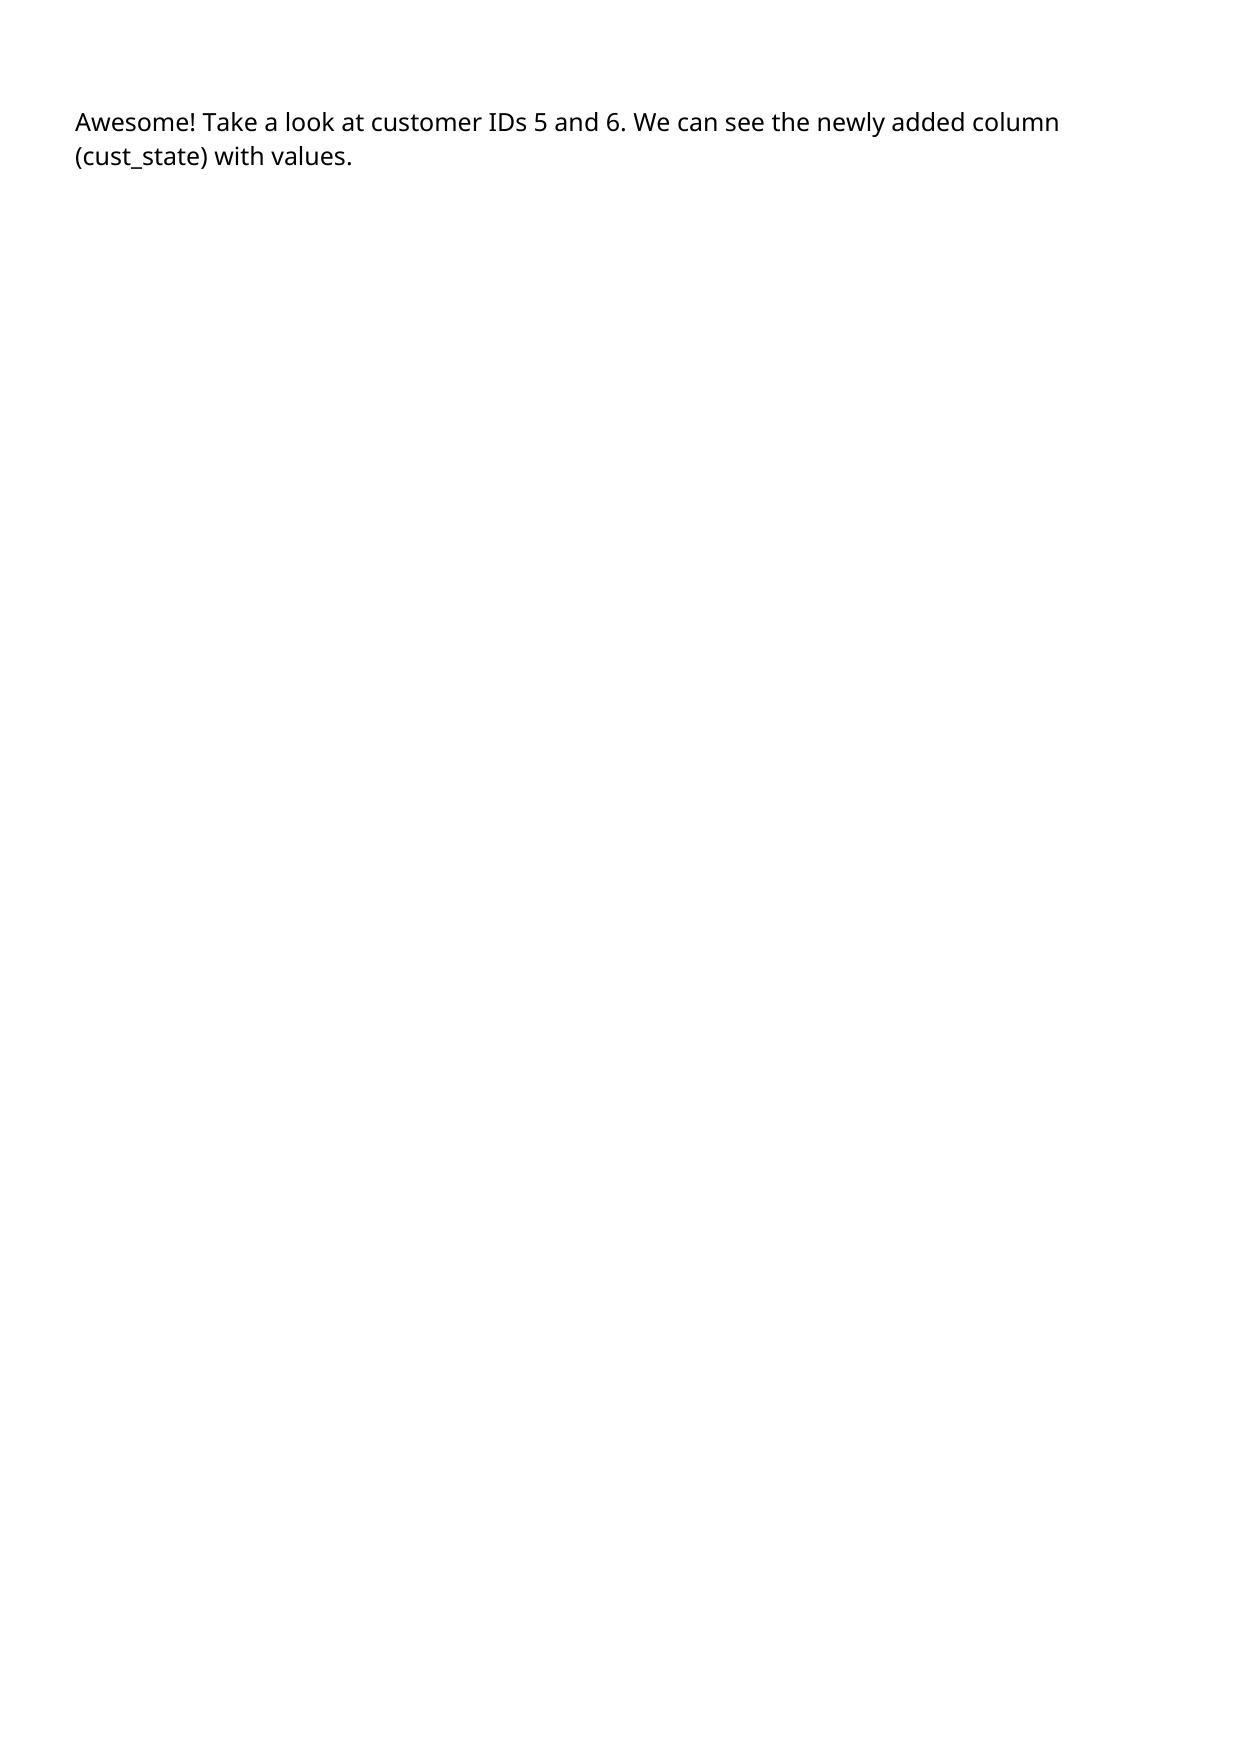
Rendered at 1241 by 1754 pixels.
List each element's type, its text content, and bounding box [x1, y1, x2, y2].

text Awesome! Take a look at customer IDs 5 and 6. We can see the newly added column (cust_state) with values. [75, 105, 1165, 173]
